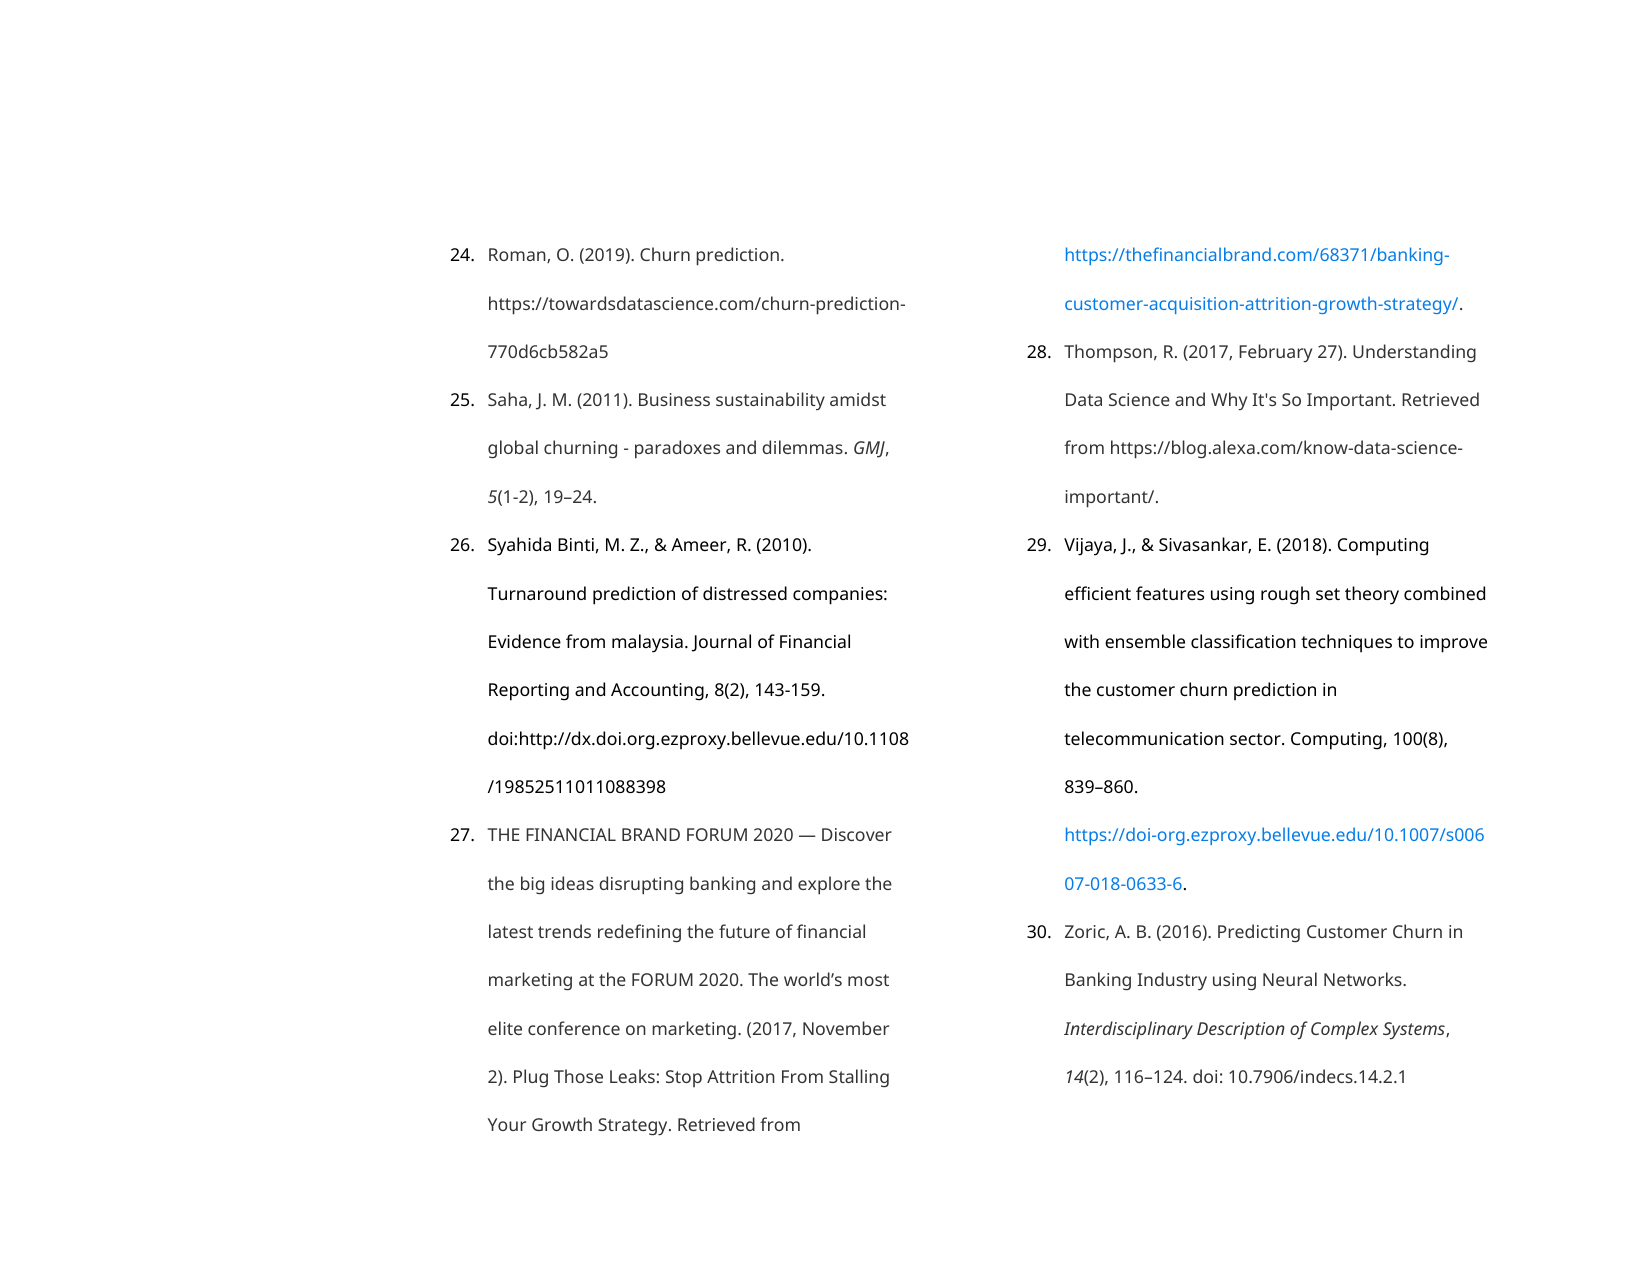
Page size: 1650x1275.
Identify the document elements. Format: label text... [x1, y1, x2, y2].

list THE FINANCIAL BRAND FORUM 2020 — Discover the big ideas disrupting banking and explore the latest trends redefining the future of financial marketing at the FORUM 2020. The world’s most elite conference on marketing. (2017, November 2). Plug Those Leaks: Stop Attrition From Stalling Your Growth Strategy. Retrieved from https://thefinancialbrand.com/68371/banking-customer-acquisition-attrition-growth-strategy/. [450, 823, 914, 1137]
list Zoric, A. B. (2016). Predicting Customer Churn in Banking Industry using Neural Networks. Interdisciplinary Description of Complex Systems, 14(2), 116–124. doi: 10.7906/indecs.14.2.1 [1027, 919, 1491, 1088]
list Thompson, R. (2017, February 27). Understanding Data Science and Why It's So Important. Retrieved from https://blog.alexa.com/know-data-science-important/. [1027, 339, 1491, 508]
list Saha, J. M. (2011). Business sustainability amidst global churning - paradoxes and dilemmas. GMJ, 5(1-2), 19–24. [450, 388, 914, 508]
list Vijaya, J., & Sivasankar, E. (2018). Computing efficient features using rough set theory combined with ensemble classification techniques to improve the customer churn prediction in telecommunication sector. Computing, 100(8), 839–860. https://doi-org.ezproxy.bellevue.edu/10.1007/s00607-018-0633-6. [1027, 533, 1491, 895]
list Roman, O. (2019). Churn prediction. https://towardsdatascience.com/churn-prediction-770d6cb582a5 [450, 243, 914, 363]
list Syahida Binti, M. Z., & Ameer, R. (2010). Turnaround prediction of distressed companies: Evidence from malaysia. Journal of Financial Reporting and Accounting, 8(2), 143-159. doi:http://dx.doi.org.ezproxy.bellevue.edu/10.1108/19852511011088398 [450, 533, 914, 798]
list THE FINANCIAL BRAND FORUM 2020 — Discover the big ideas disrupting banking and explore the latest trends redefining the future of financial marketing at the FORUM 2020. The world’s most elite conference on marketing. (2017, November 2). Plug Those Leaks: Stop Attrition From Stalling Your Growth Strategy. Retrieved from https://thefinancialbrand.com/68371/banking-customer-acquisition-attrition-growth-strategy/. [1027, 243, 1491, 315]
